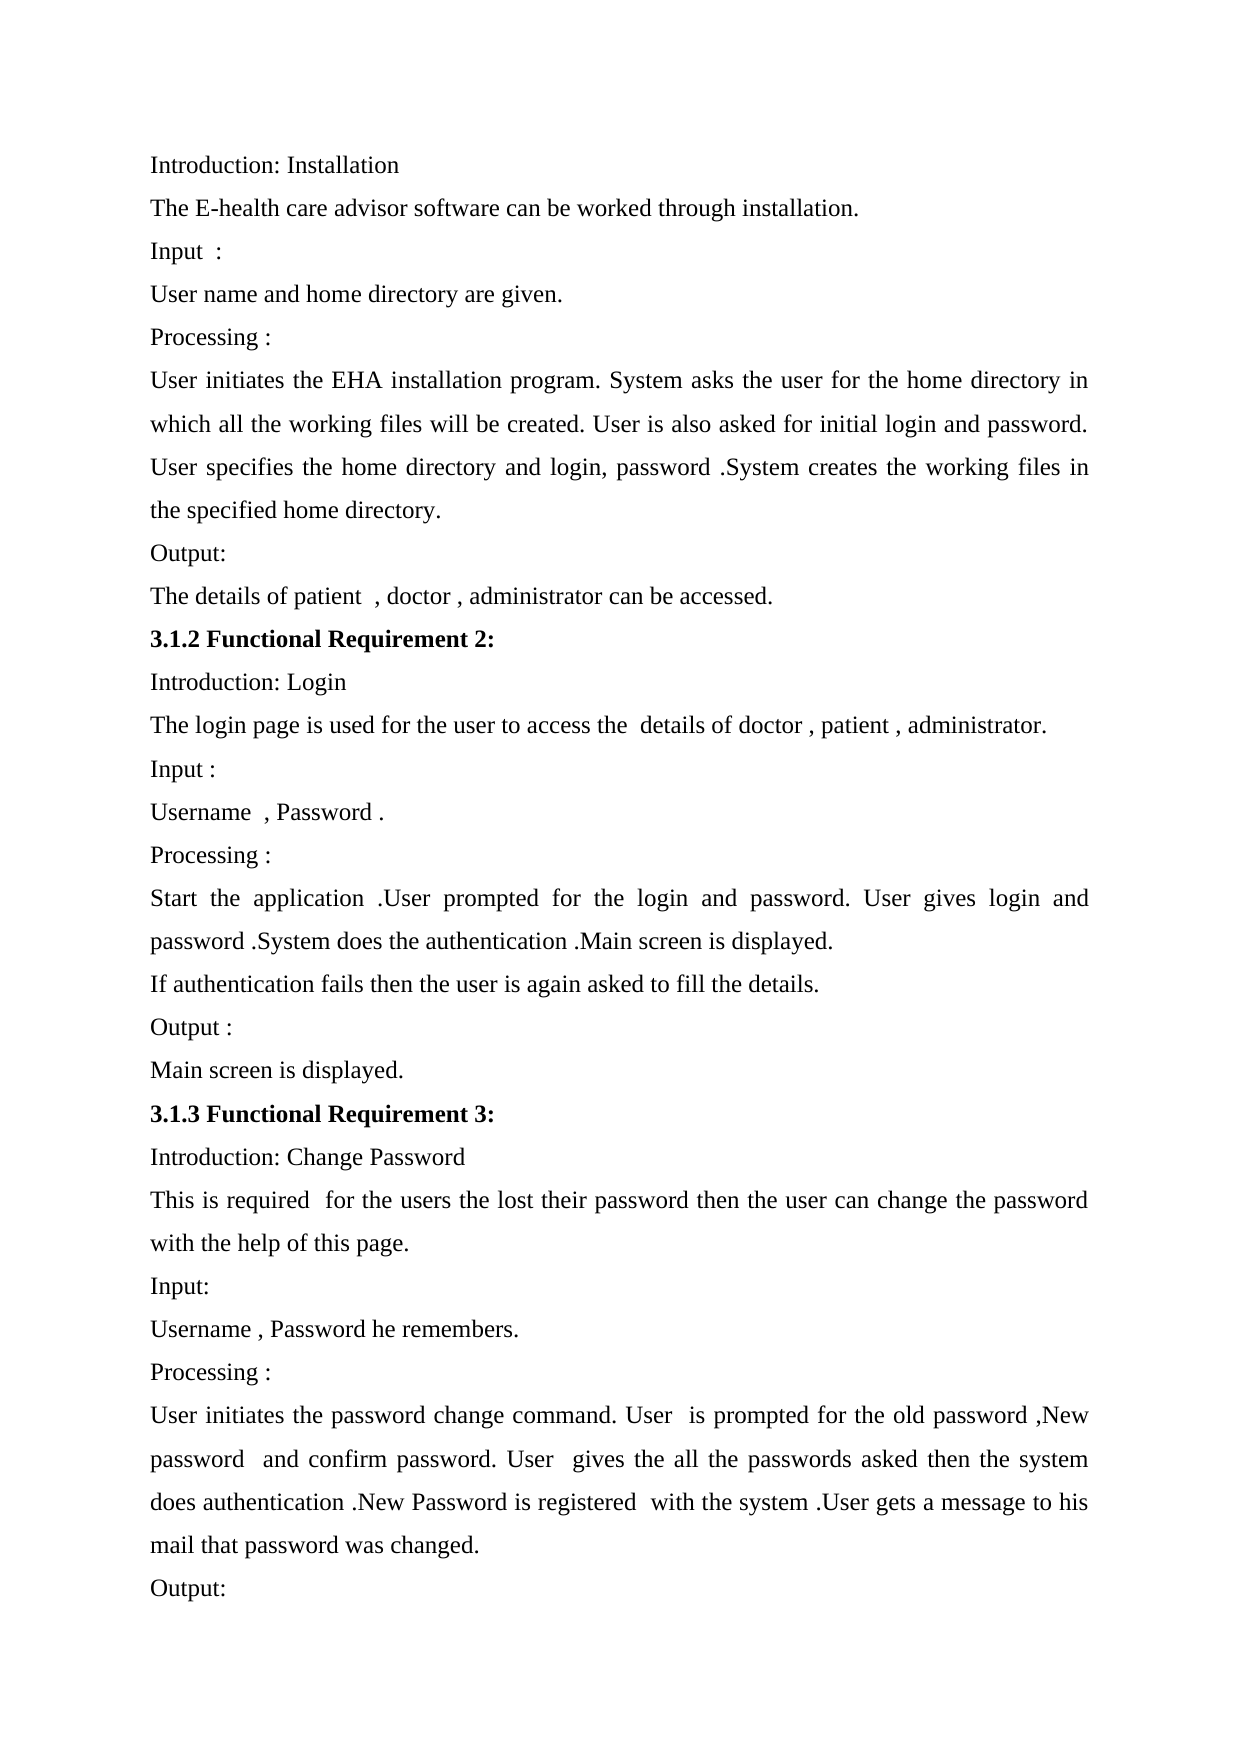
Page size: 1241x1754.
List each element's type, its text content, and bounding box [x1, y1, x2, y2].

text User initiates the password change command. User is prompted for the old password ,New password and confirm password. User gives the all the passwords asked then the system does authentication .New Password is registered with the system .User gets a message to his mail that password was changed. [150, 1401, 1090, 1559]
text Input : [150, 236, 1090, 265]
text Output: [150, 538, 1090, 567]
text This is required for the users the lost their password then the user can change the password with the help of this page. [150, 1185, 1090, 1257]
text Processing : [150, 1357, 1090, 1386]
text The details of patient , doctor , administrator can be accessed. [150, 581, 1090, 610]
text The login page is used for the user to access the details of doctor , patient , administrator. [150, 711, 1090, 739]
text Processing : [150, 322, 1090, 351]
text Introduction: Login [150, 667, 1090, 696]
text Username , Password . [150, 797, 1090, 826]
text Input: [150, 1271, 1090, 1300]
text User name and home directory are given. [150, 279, 1090, 308]
text 3.1.3 Functional Requirement 3: [150, 1099, 1090, 1127]
text If authentication fails then the user is again asked to fill the details. [150, 969, 1090, 998]
text 3.1.2 Functional Requirement 2: [150, 624, 1090, 653]
text Output: [150, 1573, 1090, 1602]
text User initiates the EHA installation program. System asks the user for the home directory in which all the working files will be created. User is also asked for initial login and password. User specifies the home directory and login, password .System creates the working files in the specified home directory. [150, 366, 1090, 524]
text Start the application .User prompted for the login and password. User gives login and password .System does the authentication .Main screen is displayed. [150, 883, 1090, 955]
text Introduction: Change Password [150, 1142, 1090, 1171]
text Output : [150, 1012, 1090, 1041]
text Main screen is displayed. [150, 1056, 1090, 1084]
text Processing : [150, 840, 1090, 869]
text Introduction: Installation [150, 150, 1090, 179]
text Username , Password he remembers. [150, 1314, 1090, 1343]
text Input : [150, 754, 1090, 782]
text The E-health care advisor software can be worked through installation. [150, 193, 1090, 222]
